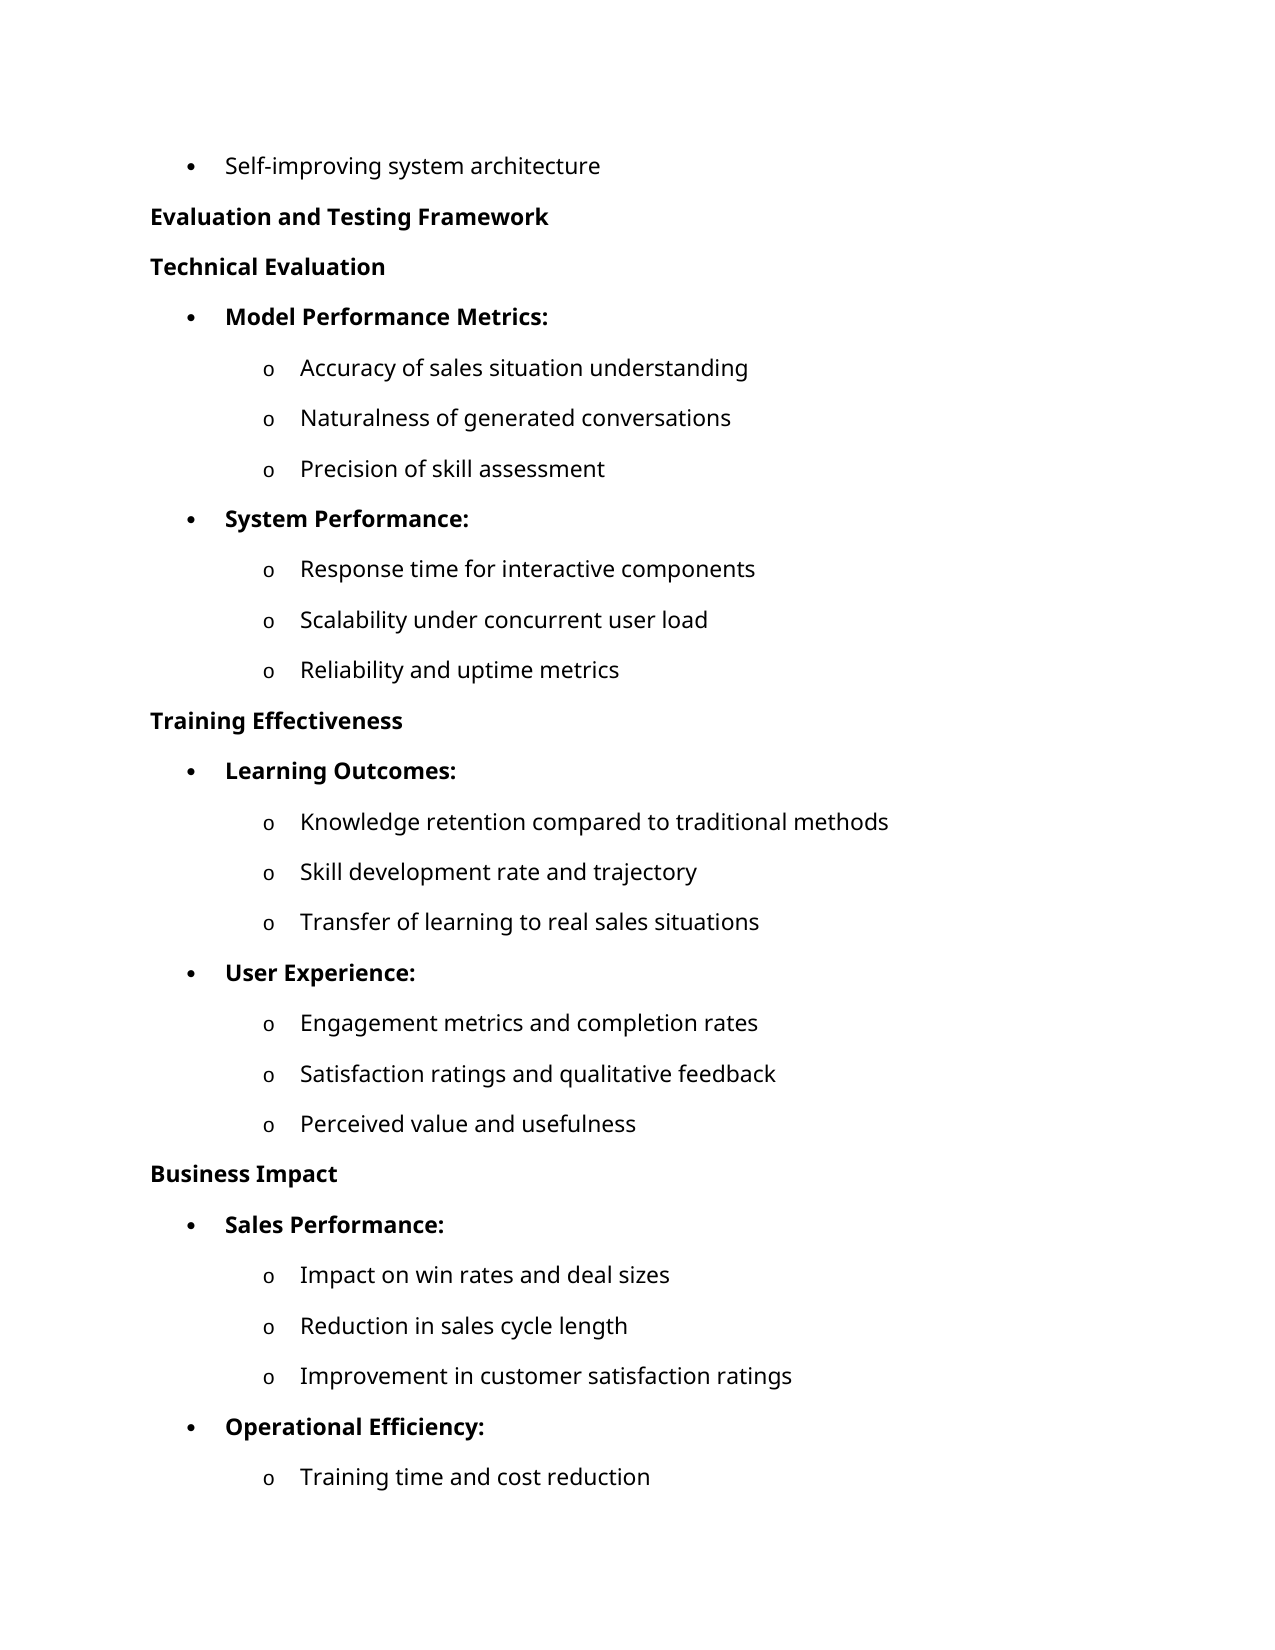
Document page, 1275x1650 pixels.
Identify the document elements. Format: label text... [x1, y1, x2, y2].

list Knowledge retention compared to traditional methods [262, 805, 1125, 837]
list Sales Performance: [187, 1209, 1125, 1240]
text Training Effectiveness [150, 704, 1125, 736]
list Reduction in sales cycle length [262, 1309, 1125, 1341]
list Satisfaction ratings and qualitative feedback [262, 1057, 1125, 1089]
list Model Performance Metrics: [187, 301, 1125, 332]
list Skill development rate and trajectory [262, 856, 1125, 887]
list Transfer of learning to real sales situations [262, 906, 1125, 937]
list Accuracy of sales situation understanding [262, 352, 1125, 383]
list Training time and cost reduction [262, 1461, 1125, 1492]
list Naturalness of generated conversations [262, 402, 1125, 433]
list Precision of skill assessment [262, 452, 1125, 484]
list Learning Outcomes: [187, 755, 1125, 786]
list Operational Efficiency: [187, 1410, 1125, 1442]
list Perceived value and usefulness [262, 1108, 1125, 1139]
text Business Impact [150, 1158, 1125, 1189]
text Technical Evaluation [150, 251, 1125, 282]
text Evaluation and Testing Framework [150, 200, 1125, 232]
list Scalability under concurrent user load [262, 604, 1125, 635]
list Improvement in customer satisfaction ratings [262, 1360, 1125, 1391]
list Engagement metrics and completion rates [262, 1007, 1125, 1038]
list Reliability and uptime metrics [262, 654, 1125, 685]
list User Experience: [187, 957, 1125, 988]
list Impact on win rates and deal sizes [262, 1259, 1125, 1290]
list Response time for interactive components [262, 553, 1125, 584]
list System Performance: [187, 503, 1125, 534]
list Self-improving system architecture [187, 150, 1125, 181]
